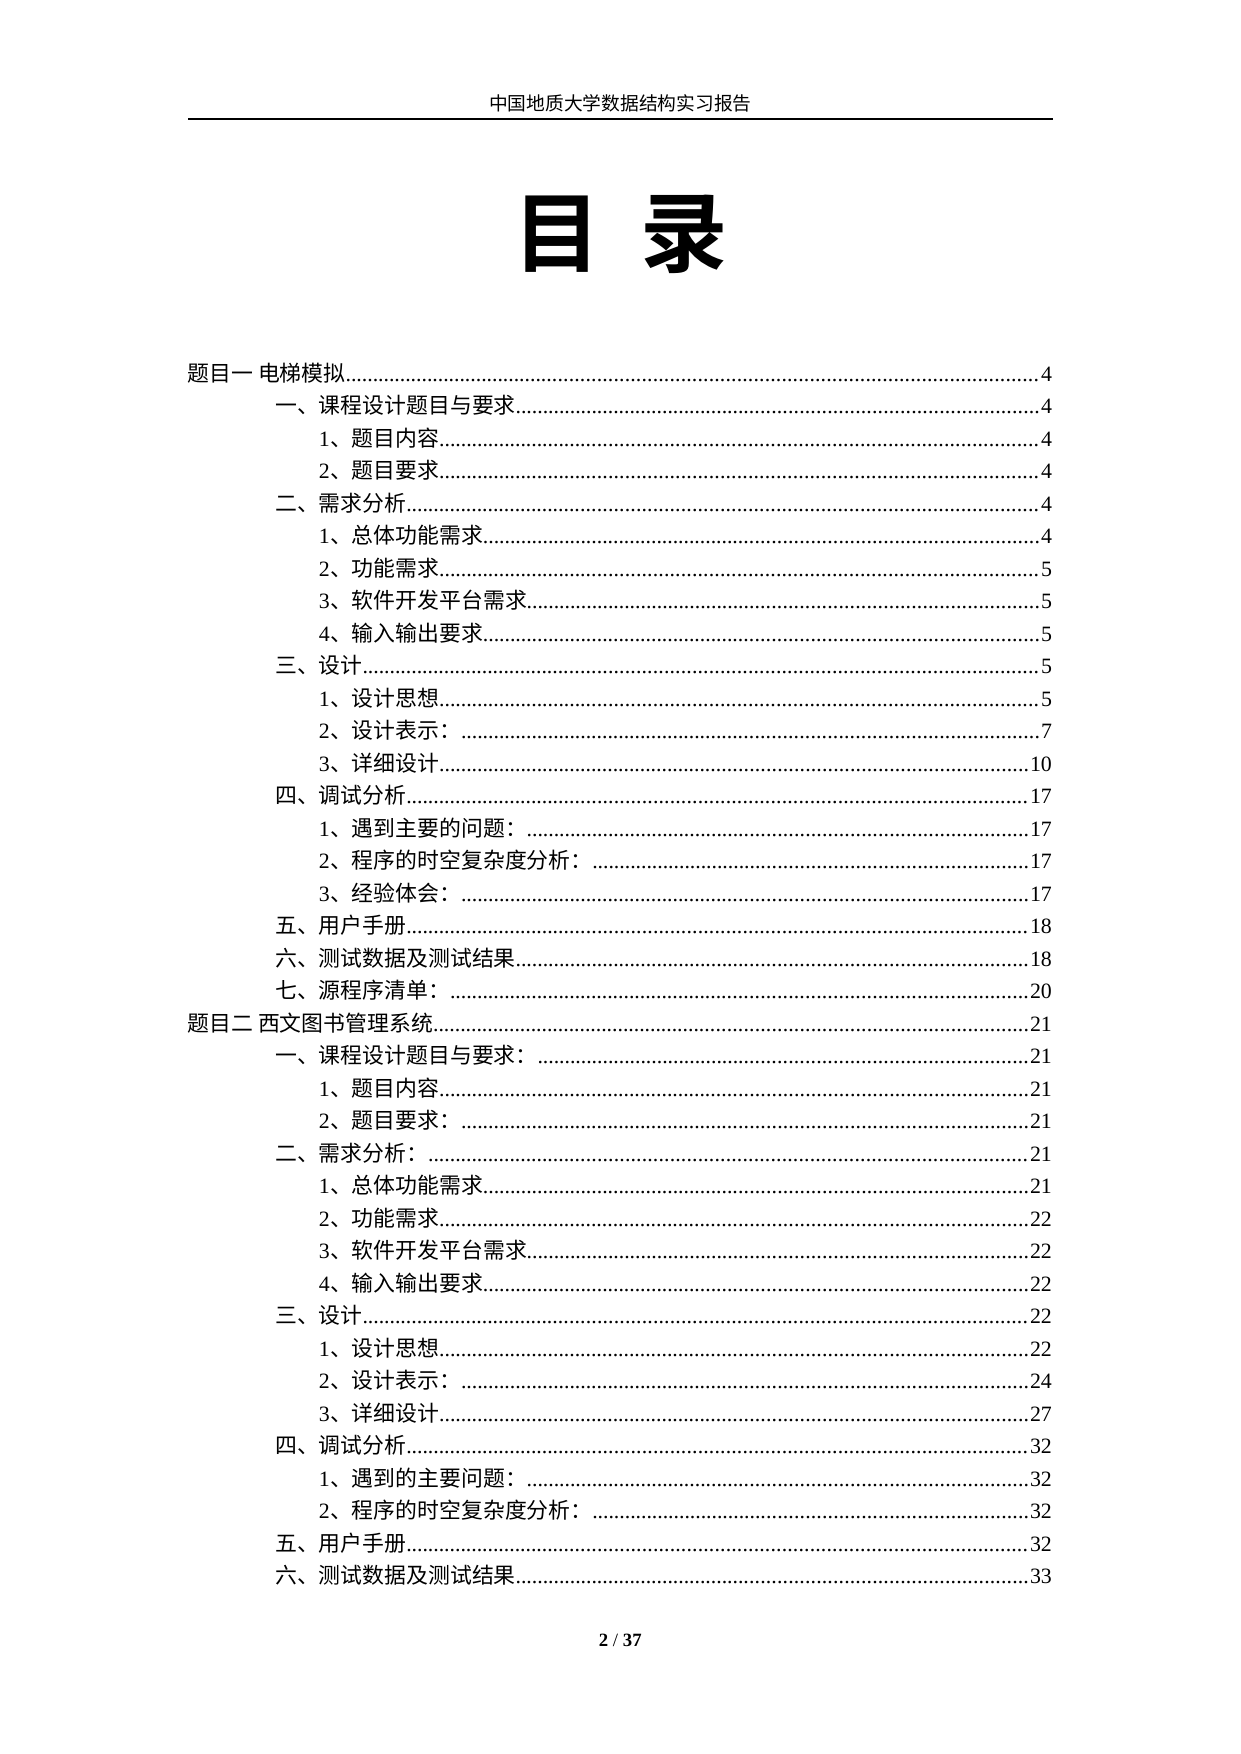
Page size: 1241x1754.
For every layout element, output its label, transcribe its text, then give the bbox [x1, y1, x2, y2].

text 六、测试数据及测试结果 33 [275, 1558, 1053, 1590]
text 2、题目要求 4 [319, 453, 1053, 485]
text 七、源程序清单： 20 [275, 973, 1053, 1005]
text 四、调试分析 32 [275, 1428, 1053, 1460]
text 目 录 [187, 162, 1053, 292]
text 五、用户手册 32 [275, 1525, 1053, 1558]
text 二、需求分析： 21 [275, 1135, 1053, 1168]
text 2、功能需求 22 [319, 1200, 1053, 1233]
text 3、经验体会： 17 [319, 875, 1053, 908]
text 三、设计 5 [275, 648, 1053, 680]
text 1、设计思想 22 [319, 1330, 1053, 1363]
text 1、总体功能需求 21 [319, 1168, 1053, 1200]
text 4、输入输出要求 5 [319, 615, 1053, 648]
text 五、用户手册 18 [275, 908, 1053, 940]
text 3、软件开发平台需求 22 [319, 1233, 1053, 1265]
text 2、设计表示： 7 [319, 713, 1053, 745]
text 1、遇到的主要问题： 32 [319, 1460, 1053, 1493]
text 2、程序的时空复杂度分析： 17 [319, 843, 1053, 875]
text 2、题目要求： 21 [319, 1103, 1053, 1135]
text 1、设计思想 5 [319, 680, 1053, 713]
text 3、详细设计 10 [319, 745, 1053, 778]
text 1、题目内容 4 [319, 420, 1053, 453]
text 题目二 西文图书管理系统 21 [187, 1005, 1053, 1038]
text 六、测试数据及测试结果 18 [275, 940, 1053, 973]
text 4、输入输出要求 22 [319, 1265, 1053, 1298]
text 1、题目内容 21 [319, 1070, 1053, 1103]
text 一、课程设计题目与要求 4 [275, 388, 1053, 420]
text 2、设计表示： 24 [319, 1363, 1053, 1395]
text 1、总体功能需求 4 [319, 518, 1053, 550]
text 3、软件开发平台需求 5 [319, 583, 1053, 615]
text 2、功能需求 5 [319, 550, 1053, 583]
text 二、需求分析 4 [275, 485, 1053, 518]
text 一、课程设计题目与要求： 21 [275, 1038, 1053, 1070]
text 3、详细设计 27 [319, 1395, 1053, 1428]
text 1、遇到主要的问题： 17 [319, 810, 1053, 843]
text 2、程序的时空复杂度分析： 32 [319, 1493, 1053, 1525]
text 三、设计 22 [275, 1298, 1053, 1330]
text 题目一 电梯模拟 4 [187, 355, 1053, 388]
text 四、调试分析 17 [275, 778, 1053, 810]
